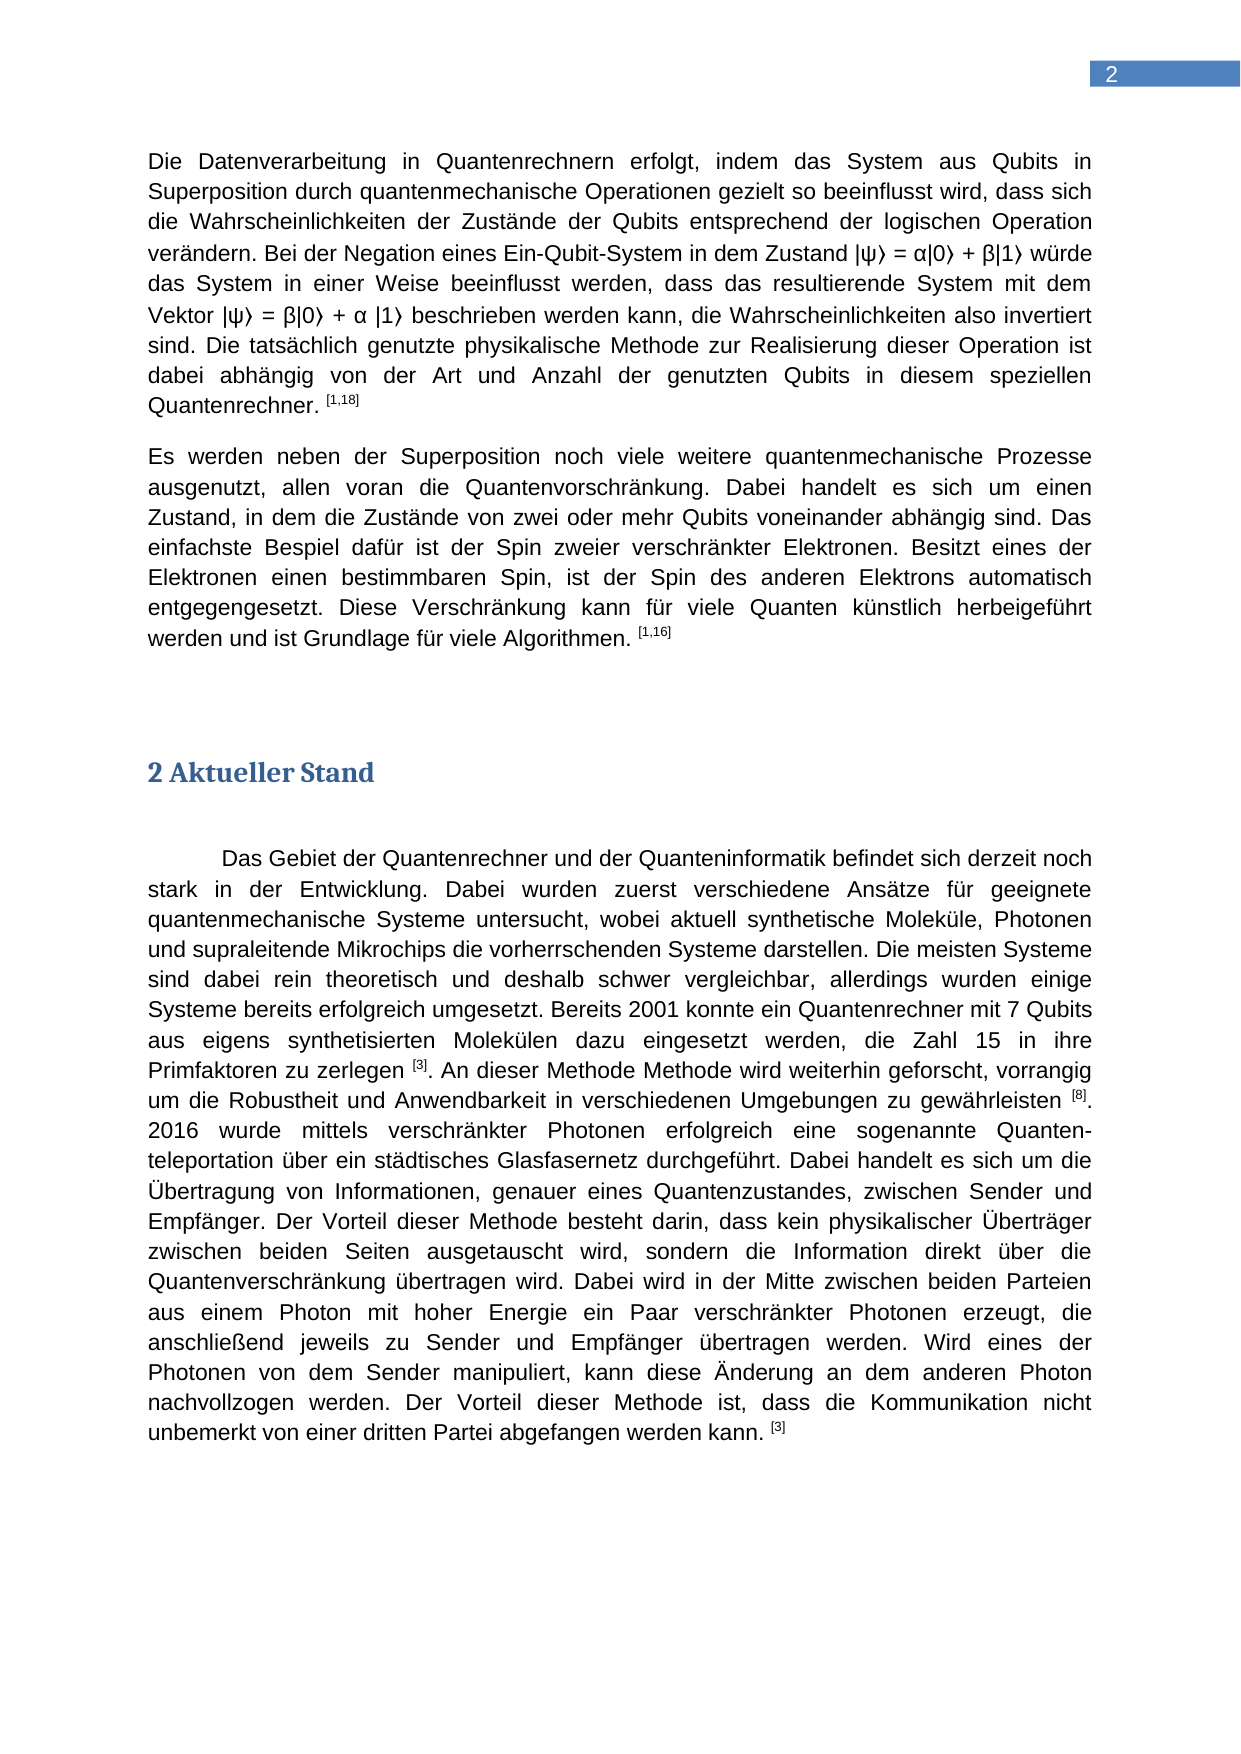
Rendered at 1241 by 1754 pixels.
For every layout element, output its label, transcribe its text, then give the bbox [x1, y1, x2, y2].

text Das Gebiet der Quantenrechner und der Quanteninformatik befindet sich derzeit noch stark in der Entwicklung. Dabei wurden zuerst verschiedene Ansätze für geeignete quantenmechanische Systeme untersucht, wobei aktuell synthetische Moleküle, Photonen und supraleitende Mikrochips die vorherrschenden Systeme darstellen. Die meisten Systeme sind dabei rein theoretisch und deshalb schwer vergleichbar, allerdings wurden einige Systeme bereits erfolgreich umgesetzt. Bereits 2001 konnte ein Quantenrechner mit 7 Qubits aus eigens synthetisierten Molekülen dazu eingesetzt werden, die Zahl 15 in ihre Primfaktoren zu zerlegen [3]. An dieser Methode Methode wird weiterhin geforscht, vorrangig um die Robustheit und Anwendbarkeit in verschiedenen Umgebungen zu gewährleisten [8]. 2016 wurde mittels verschränkter Photonen erfolgreich eine sogenannte Quanten-teleportation über ein städtisches Glasfasernetz durchgeführt. Dabei handelt es sich um die Übertragung von Informationen, genauer eines Quantenzustandes, zwischen Sender und Empfänger. Der Vorteil dieser Methode besteht darin, dass kein physikalischer Überträger zwischen beiden Seiten ausgetauscht wird, sondern die Information direkt über die Quantenverschränkung übertragen wird. Dabei wird in der Mitte zwischen beiden Parteien aus einem Photon mit hoher Energie ein Paar verschränkter Photonen erzeugt, die anschließend jeweils zu Sender und Empfänger übertragen werden. Wird eines der Photonen von dem Sender manipuliert, kann diese Änderung an dem anderen Photon nachvollzogen werden. Der Vorteil dieser Methode ist, dass die Kommunikation nicht unbemerkt von einer dritten Partei abgefangen werden kann. [3] [148, 845, 1093, 1446]
text Die Datenverarbeitung in Quantenrechnern erfolgt, indem das System aus Qubits in Superposition durch quantenmechanische Operationen gezielt so beeinflusst wird, dass sich die Wahrscheinlichkeiten der Zustände der Qubits entsprechend der logischen Operation verändern. Bei der Negation eines Ein-Qubit-System in dem Zustand |ψ⟩ = α|0⟩ + β|1⟩ würde das System in einer Weise beeinflusst werden, dass das resultierende System mit dem Vektor |ψ⟩ = β|0⟩ + α |1⟩ beschrieben werden kann, die Wahrscheinlichkeiten also invertiert sind. Die tatsächlich genutzte physikalische Methode zur Realisierung dieser Operation ist dabei abhängig von der Art und Anzahl der genutzten Qubits in diesem speziellen Quantenrechner. [1,18] [148, 148, 1093, 418]
subtitle 2 Aktueller Stand [148, 756, 1093, 789]
text Es werden neben der Superposition noch viele weitere quantenmechanische Prozesse ausgenutzt, allen voran die Quantenvorschränkung. Dabei handelt es sich um einen Zustand, in dem die Zustände von zwei oder mehr Qubits voneinander abhängig sind. Das einfachste Bespiel dafür ist der Spin zweier verschränkter Elektronen. Besitzt eines der Elektronen einen bestimmbaren Spin, ist der Spin des anderen Elektrons automatisch entgegengesetzt. Diese Verschränkung kann für viele Quanten künstlich herbeigeführt werden und ist Grundlage für viele Algorithmen. [1,16] [148, 443, 1093, 651]
